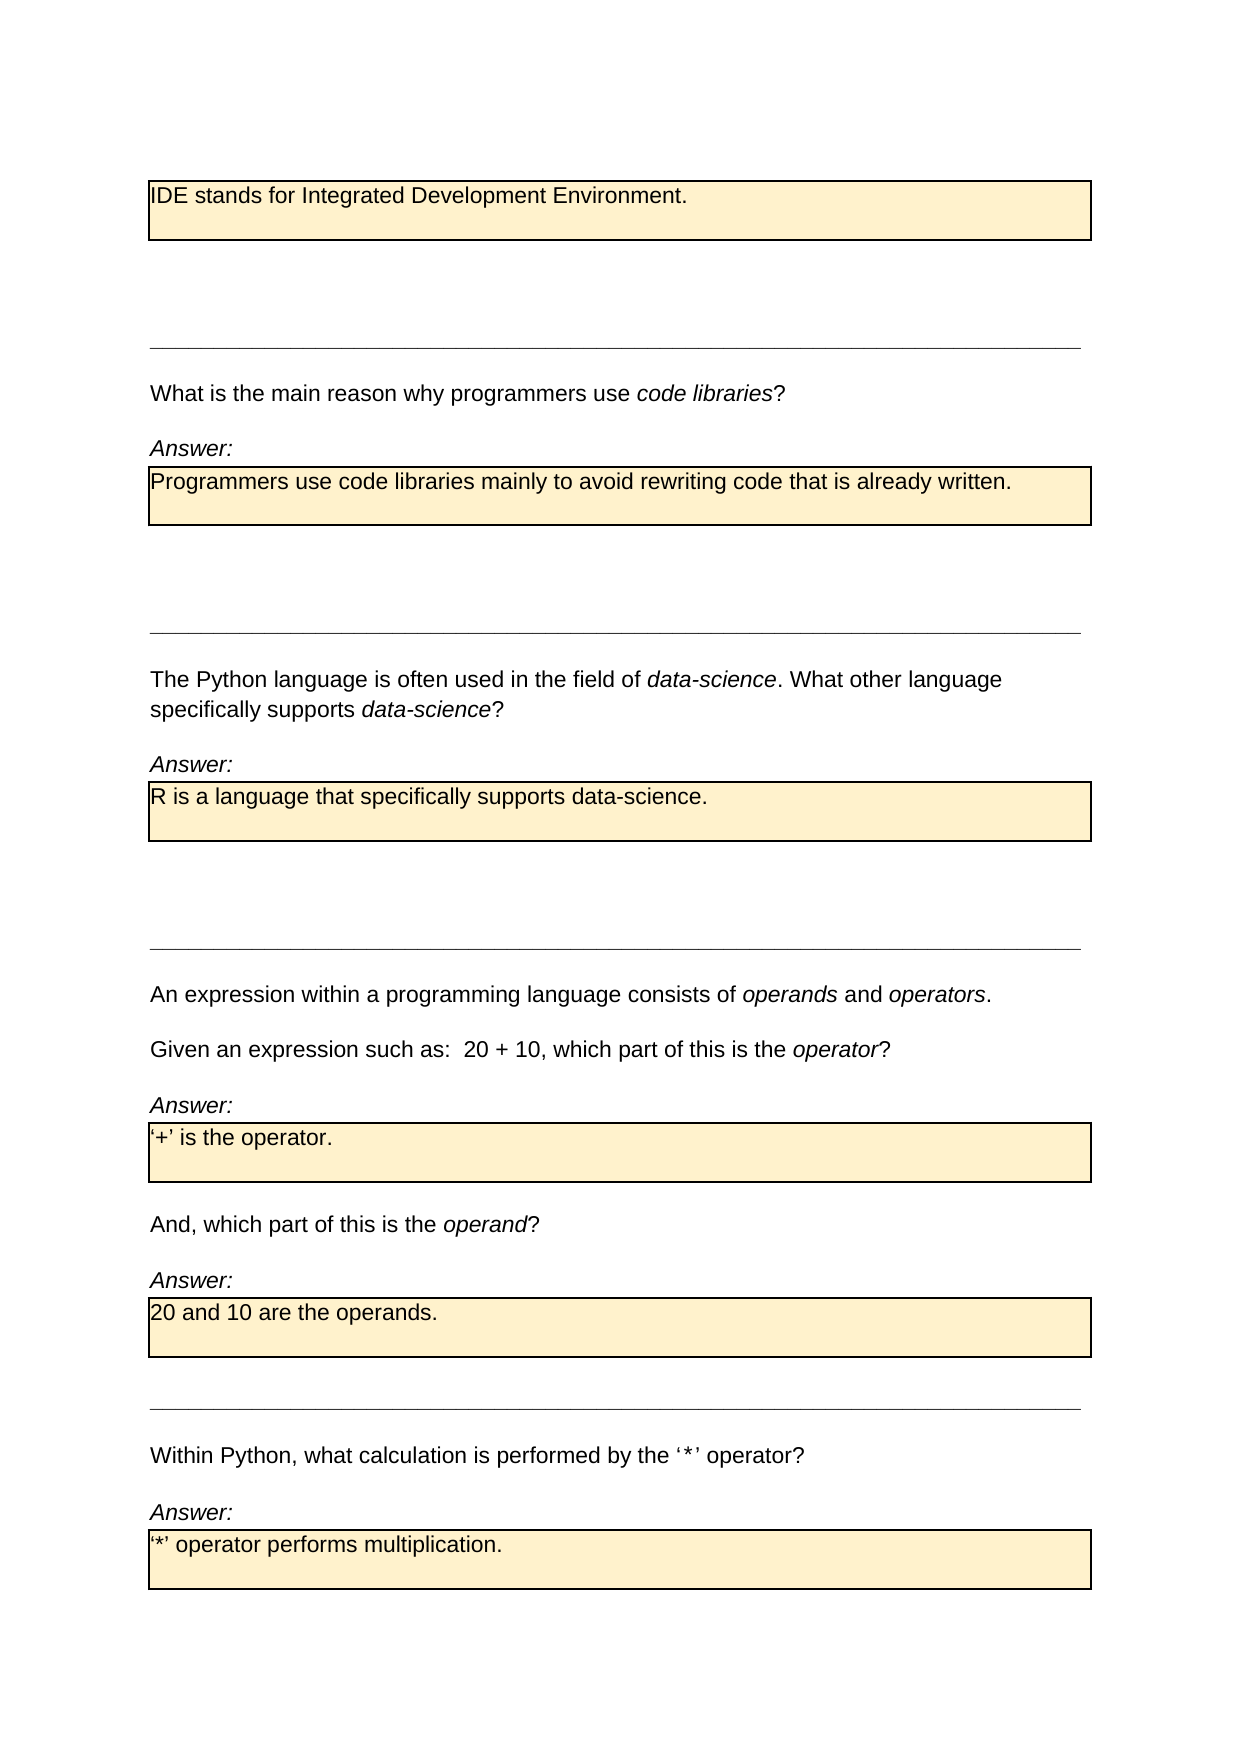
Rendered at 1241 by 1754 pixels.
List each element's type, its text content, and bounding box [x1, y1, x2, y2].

text An expression within a programming language consists of operands and operators. [150, 981, 1090, 1008]
text _________________________________________________________________________ [150, 926, 1090, 952]
text _________________________________________________________________________ [150, 1386, 1090, 1413]
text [150, 325, 1090, 351]
text Answer: [150, 1267, 1090, 1293]
text Answer: [150, 435, 1090, 462]
text R is a language that specifically supports data-science. [150, 783, 1090, 810]
text What is the main reason why programmers use code libraries? [150, 380, 1090, 407]
text Programmers use code libraries mainly to avoid rewriting code that is already written. [150, 468, 1090, 494]
text Given an expression such as: 20 + 10, which part of this is the operator? [150, 1036, 1090, 1063]
text Within Python, what calculation is performed by the ‘*’ operator? [150, 1442, 1090, 1470]
text The Python language is often used in the field of data-science. What other language specifically supports data-science? [150, 666, 1090, 722]
text And, which part of this is the operand? [150, 1211, 1090, 1238]
text _________________________________________________________________________ [150, 610, 1090, 637]
text Answer: [150, 1092, 1090, 1118]
text IDE stands for Integrated Development Environment. [150, 182, 1090, 209]
text Answer: [150, 751, 1090, 777]
text ‘*’ operator performs multiplication. [150, 1531, 1090, 1558]
text ‘+’ is the operator. [150, 1124, 1090, 1150]
text Answer: [150, 1499, 1090, 1526]
text 20 and 10 are the operands. [150, 1299, 1090, 1325]
